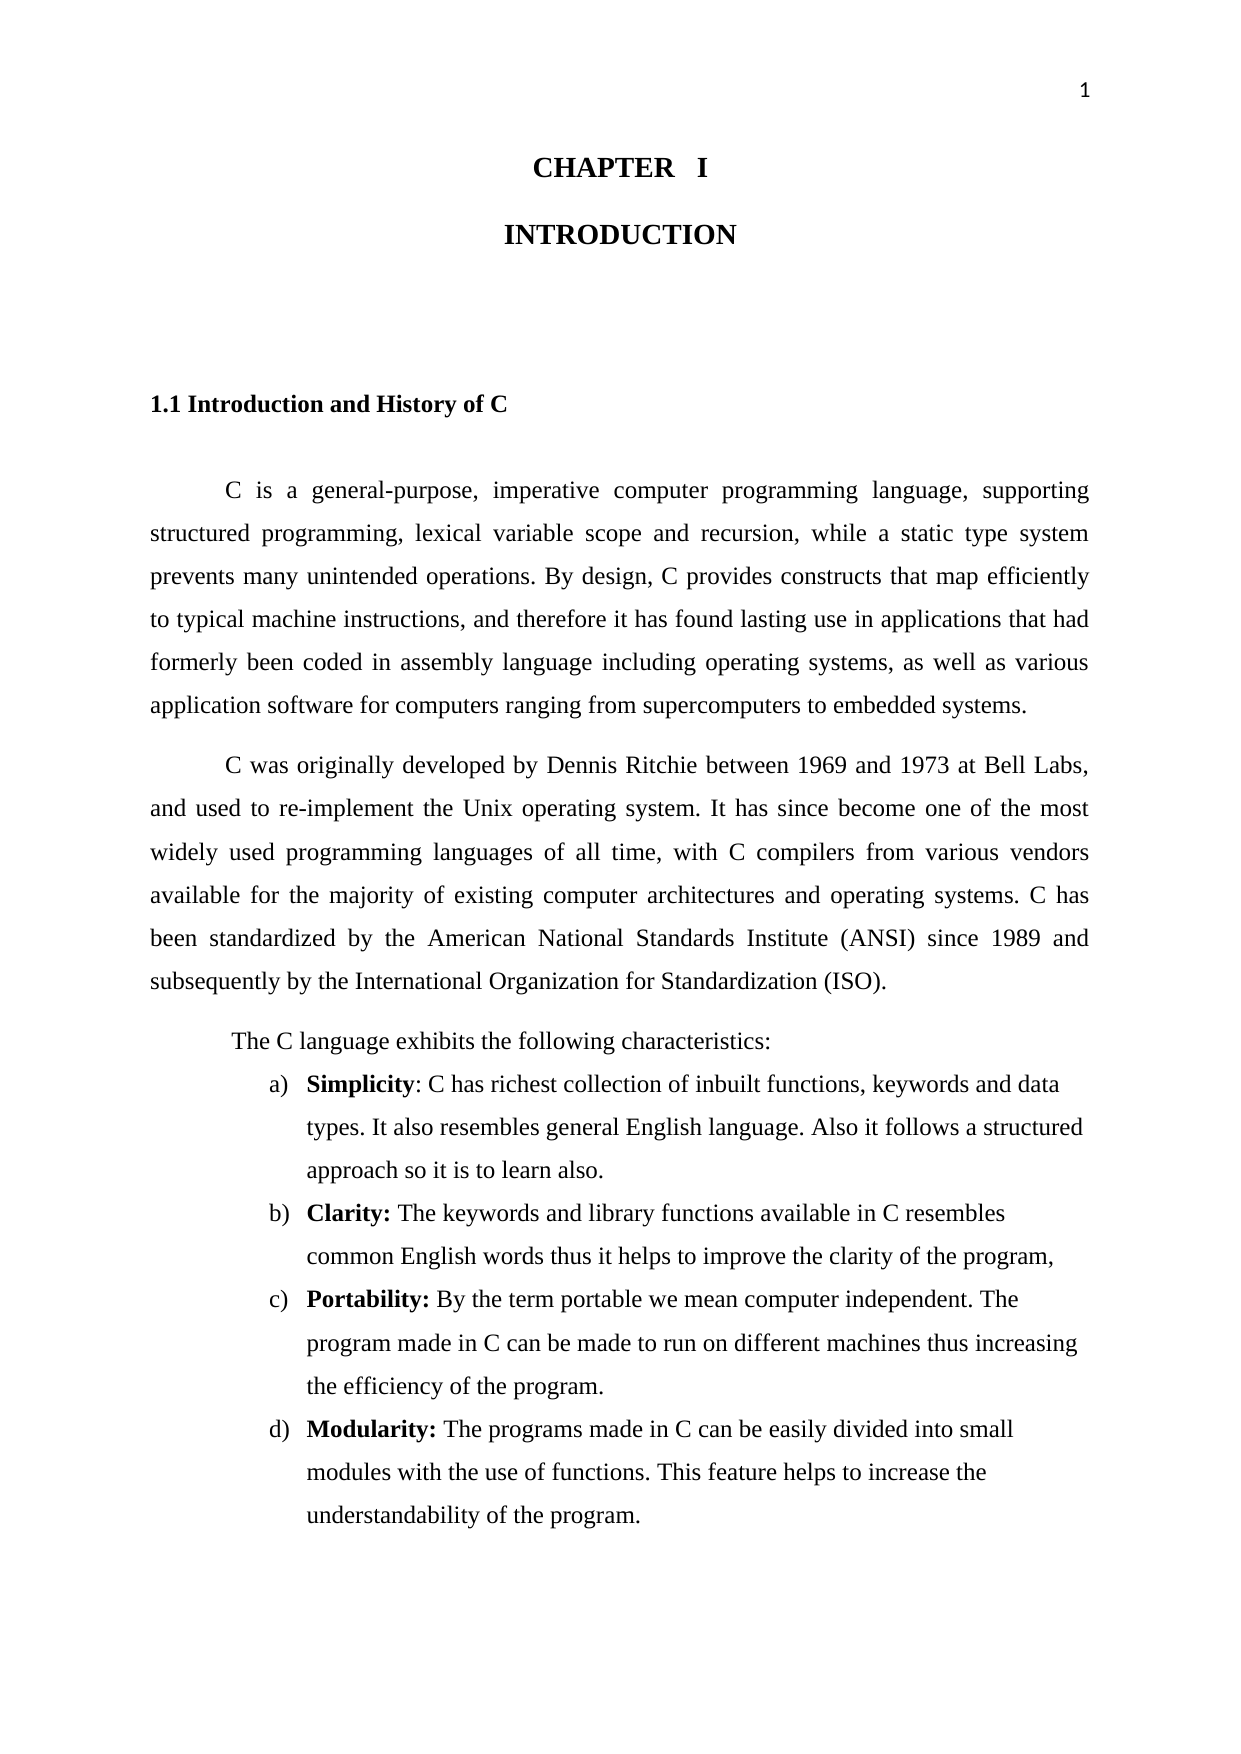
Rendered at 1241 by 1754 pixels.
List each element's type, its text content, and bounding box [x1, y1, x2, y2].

text 1.1 Introduction and History of C [150, 389, 1090, 417]
text The C language exhibits the following characteristics: [150, 1026, 1090, 1054]
list Portability: By the term portable we mean computer independent. The program made in C can be made to run on different machines thus increasing the efficiency of the program. [269, 1284, 1090, 1399]
text C is a general-purpose, imperative computer programming language, supporting structured programming, lexical variable scope and recursion, while a static type system prevents many unintended operations. By design, C provides constructs that map efficiently to typical machine instructions, and therefore it has found lasting use in applications that had formerly been coded in assembly language including operating systems, as well as various application software for computers ranging from supercomputers to embedded systems. [150, 475, 1090, 719]
list Simplicity: C has richest collection of inbuilt functions, keywords and data types. It also resembles general English language. Also it follows a structured approach so it is to learn also. [269, 1069, 1090, 1184]
text C was originally developed by Dennis Ritchie between 1969 and 1973 at Bell Labs, and used to re-implement the Unix operating system. It has since become one of the most widely used programming languages of all time, with C compilers from various vendors available for the majority of existing computer architectures and operating systems. C has been standardized by the American National Standards Institute (ANSI) since 1989 and subsequently by the International Organization for Standardization (ISO). [150, 750, 1090, 995]
list Modularity: The programs made in C can be easily divided into small modules with the use of functions. This feature helps to increase the understandability of the program. [269, 1414, 1090, 1529]
list Clarity: The keywords and library functions available in C resembles common English words thus it helps to improve the clarity of the program, [269, 1198, 1090, 1270]
text INTRODUCTION [150, 217, 1090, 251]
text CHAPTER I [150, 150, 1090, 183]
